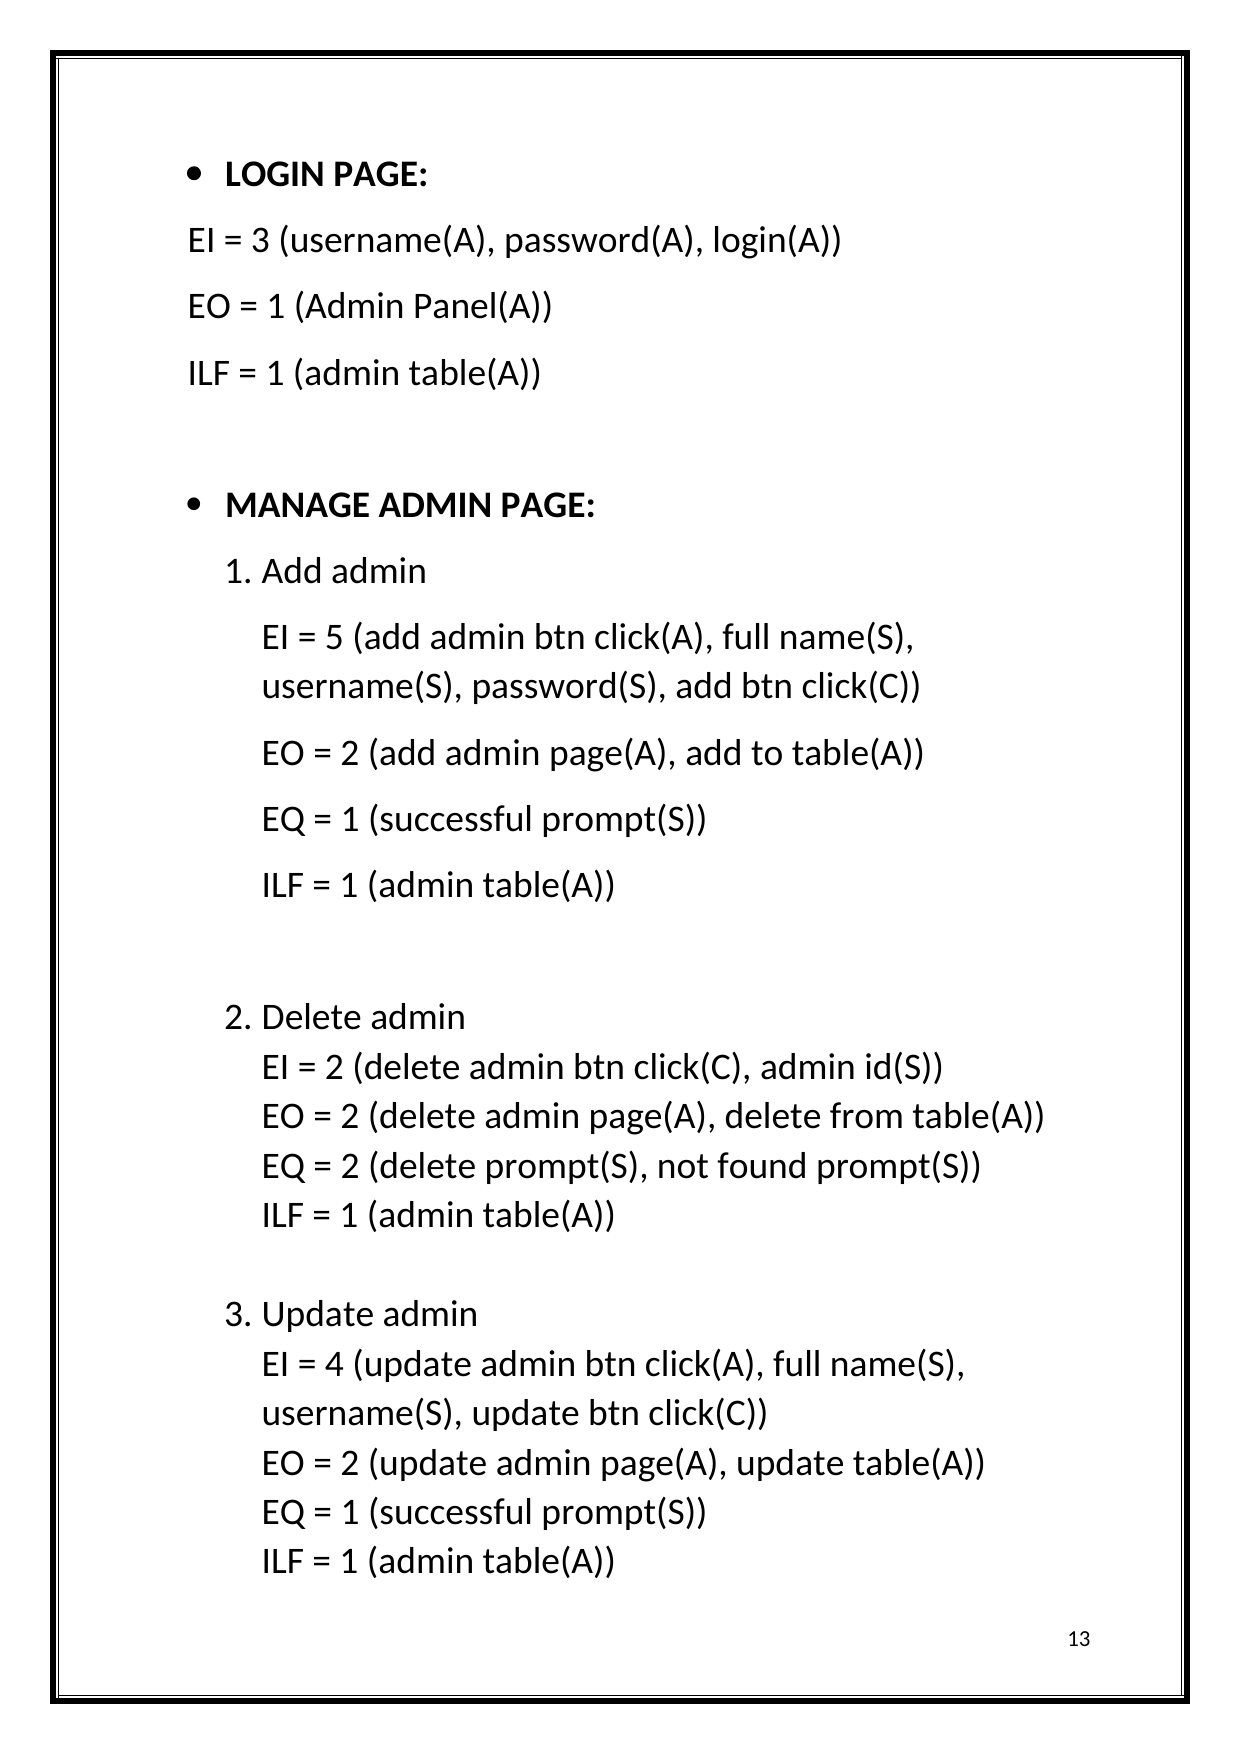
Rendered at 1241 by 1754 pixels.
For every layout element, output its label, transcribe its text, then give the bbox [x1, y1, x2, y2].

list MANAGE ADMIN PAGE: [187, 481, 1090, 527]
list LOGIN PAGE: [187, 150, 1090, 196]
text EI = 5 (add admin btn click(A), full name(S), username(S), password(S), add btn click(C)) [261, 613, 1090, 708]
list EI = 4 (update admin btn click(A), full name(S), username(S), update btn click(C)) EO = 2 (update admin page(A), update table(A)) EQ = 1 (successful prompt(S)) ILF = 1 (admin table(A)) [261, 1339, 1090, 1583]
text EO = 2 (add admin page(A), add to table(A)) [225, 729, 1090, 774]
list EI = 2 (delete admin btn click(C), admin id(S)) EO = 2 (delete admin page(A), delete from table(A)) EQ = 2 (delete prompt(S), not found prompt(S)) ILF = 1 (admin table(A)) [261, 1043, 1090, 1237]
list Delete admin [224, 993, 1090, 1039]
text EQ = 1 (successful prompt(S)) [225, 795, 1090, 841]
list Update admin [224, 1290, 1090, 1336]
text EI = 3 (username(A), password(A), login(A)) [150, 216, 1090, 262]
text ILF = 1 (admin table(A)) [225, 861, 1090, 907]
list Add admin [224, 547, 1090, 593]
text EO = 1 (Admin Panel(A)) [150, 282, 1090, 328]
text ILF = 1 (admin table(A)) [150, 348, 1090, 394]
